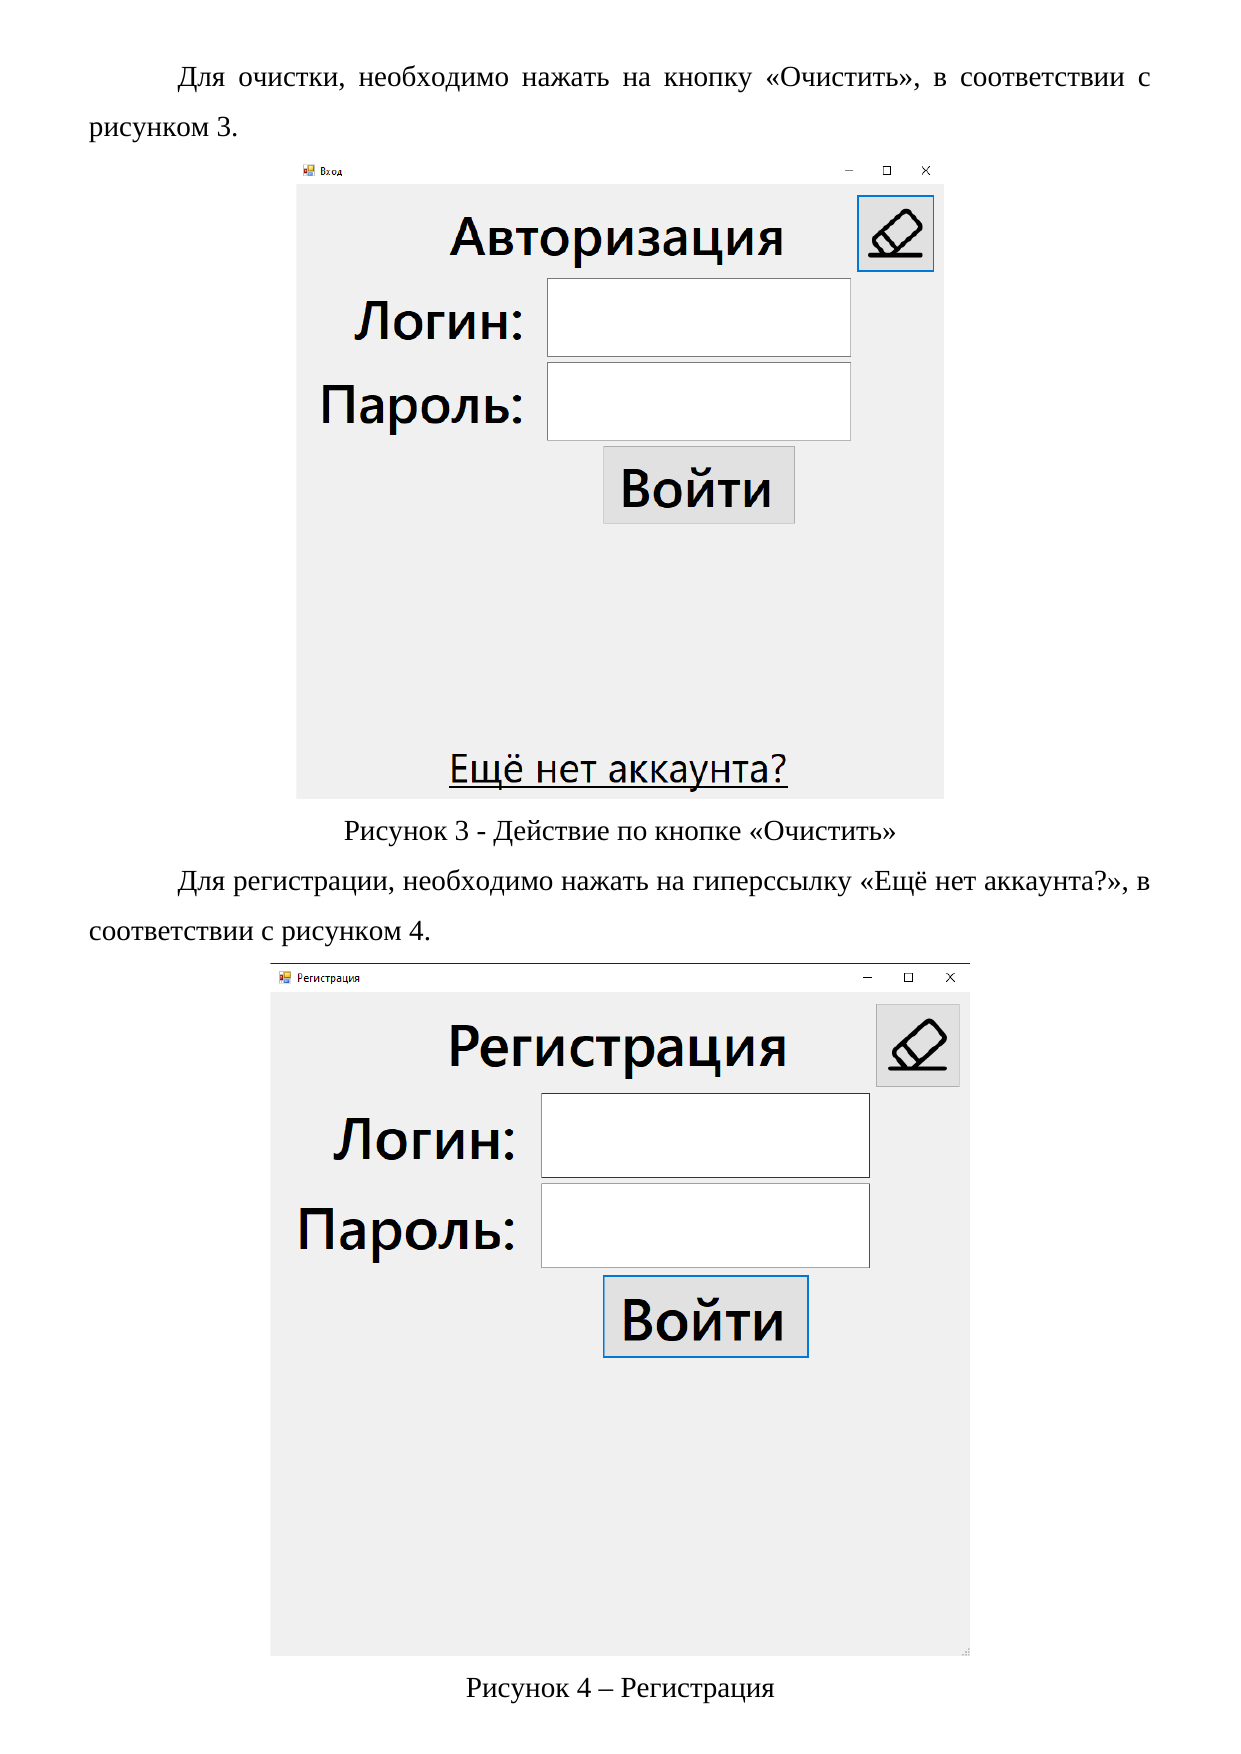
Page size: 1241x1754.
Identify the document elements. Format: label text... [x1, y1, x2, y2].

text Для очистки, необходимо нажать на кнопку «Очистить», в соответствии с рисунком 3. [89, 59, 1152, 143]
picture [296, 159, 944, 799]
text Рисунок 3 - Действие по кнопке «Очистить» [89, 813, 1152, 846]
picture [270, 963, 970, 1656]
text Для регистрации, необходимо нажать на гиперссылку «Ещё нет аккаунта?», в соответствии с рисунком 4. [89, 863, 1152, 947]
text Рисунок 4 – Регистрация [89, 1670, 1152, 1703]
